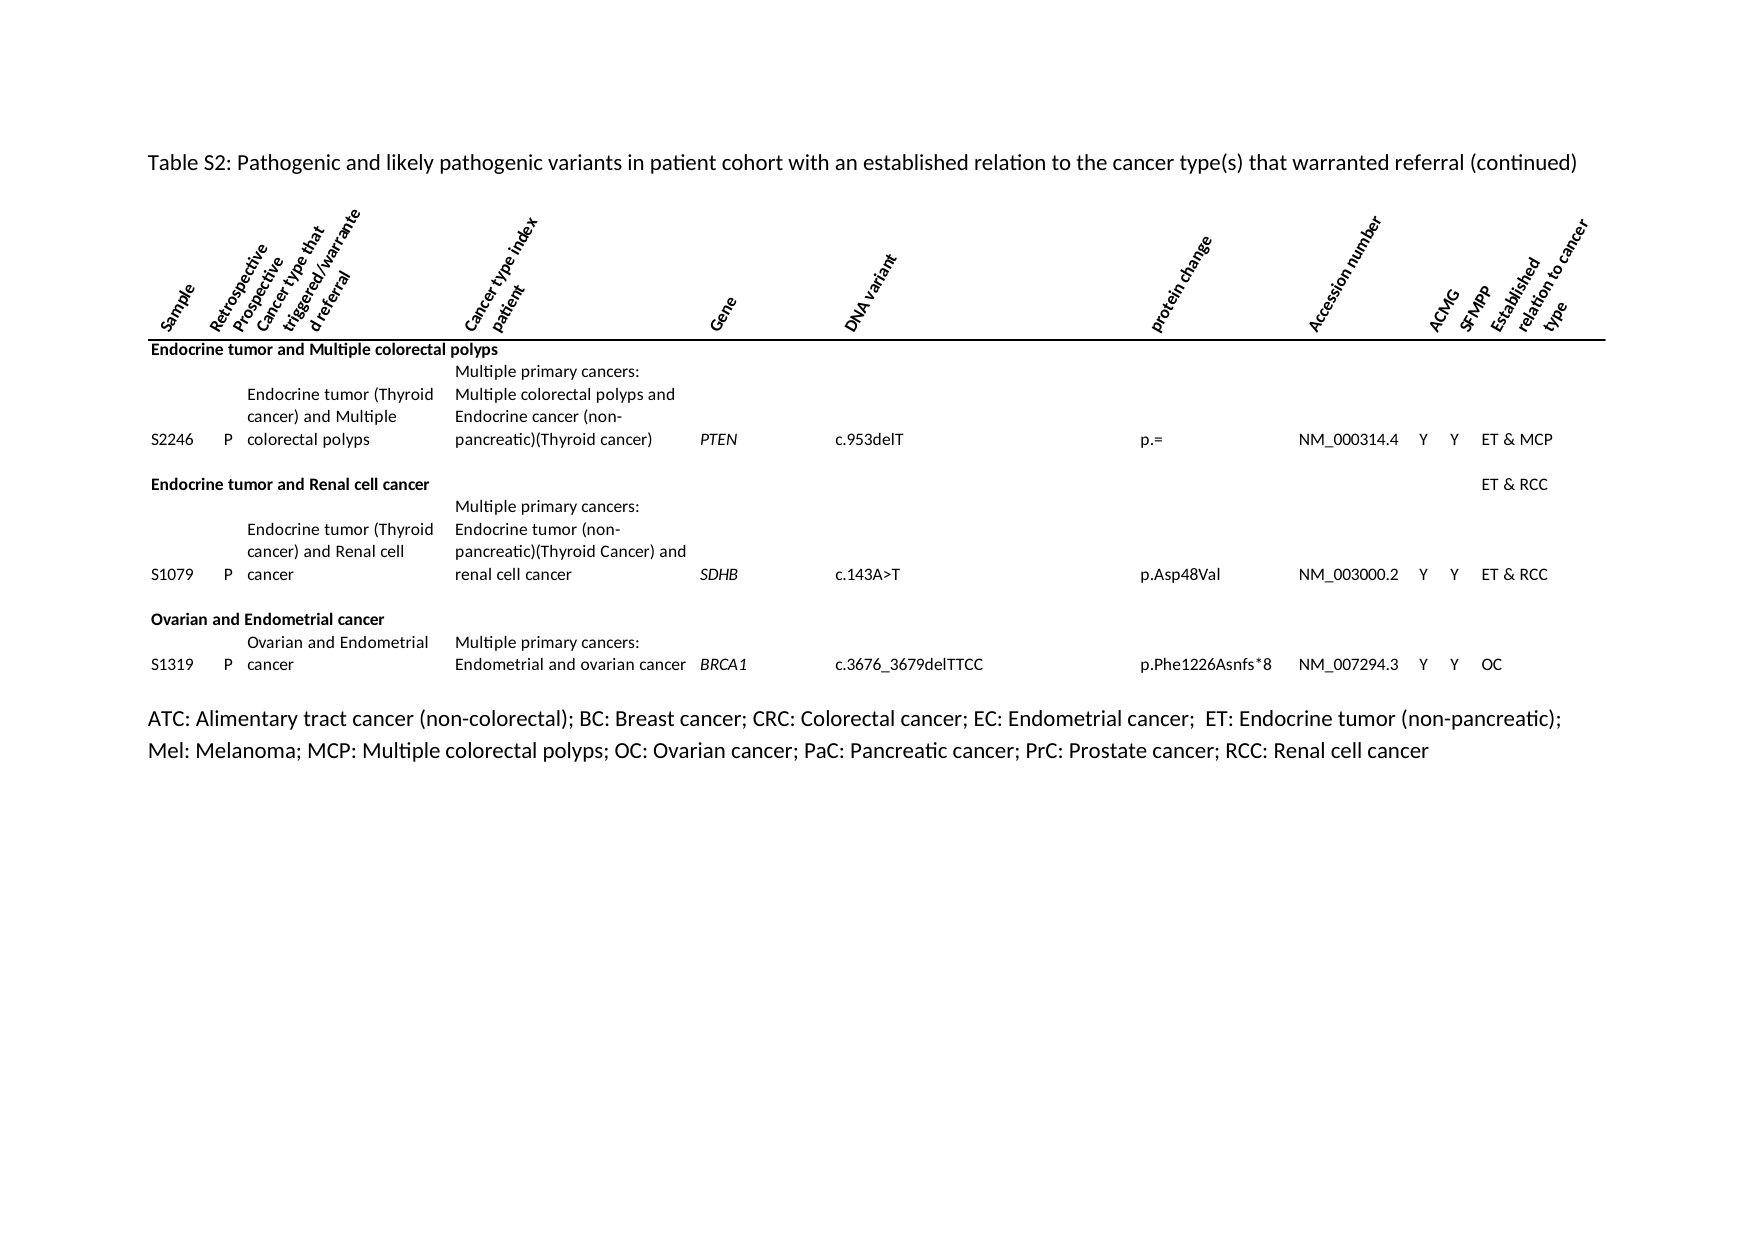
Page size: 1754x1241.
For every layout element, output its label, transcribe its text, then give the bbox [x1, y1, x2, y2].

text ATC: Alimentary tract cancer (non-colorectal); BC: Breast cancer; CRC: Colorectal cancer; EC: Endometrial cancer; ET: Endocrine tumor (non-pancreatic); Mel: Melanoma; MCP: Multiple colorectal polyps; OC: Ovarian cancer; PaC: Pancreatic cancer; PrC: Prostate cancer; RCC: Renal cell cancer [148, 704, 1606, 764]
text Table S2: Pathogenic and likely pathogenic variants in patient cohort with an established relation to the cancer type(s) that warranted referral (continued)Table S2: Pathogenic and likely pathogenic variants in patient cohort with an established relation to the cancer type(s) that warranted referral (continued) [148, 148, 1606, 176]
